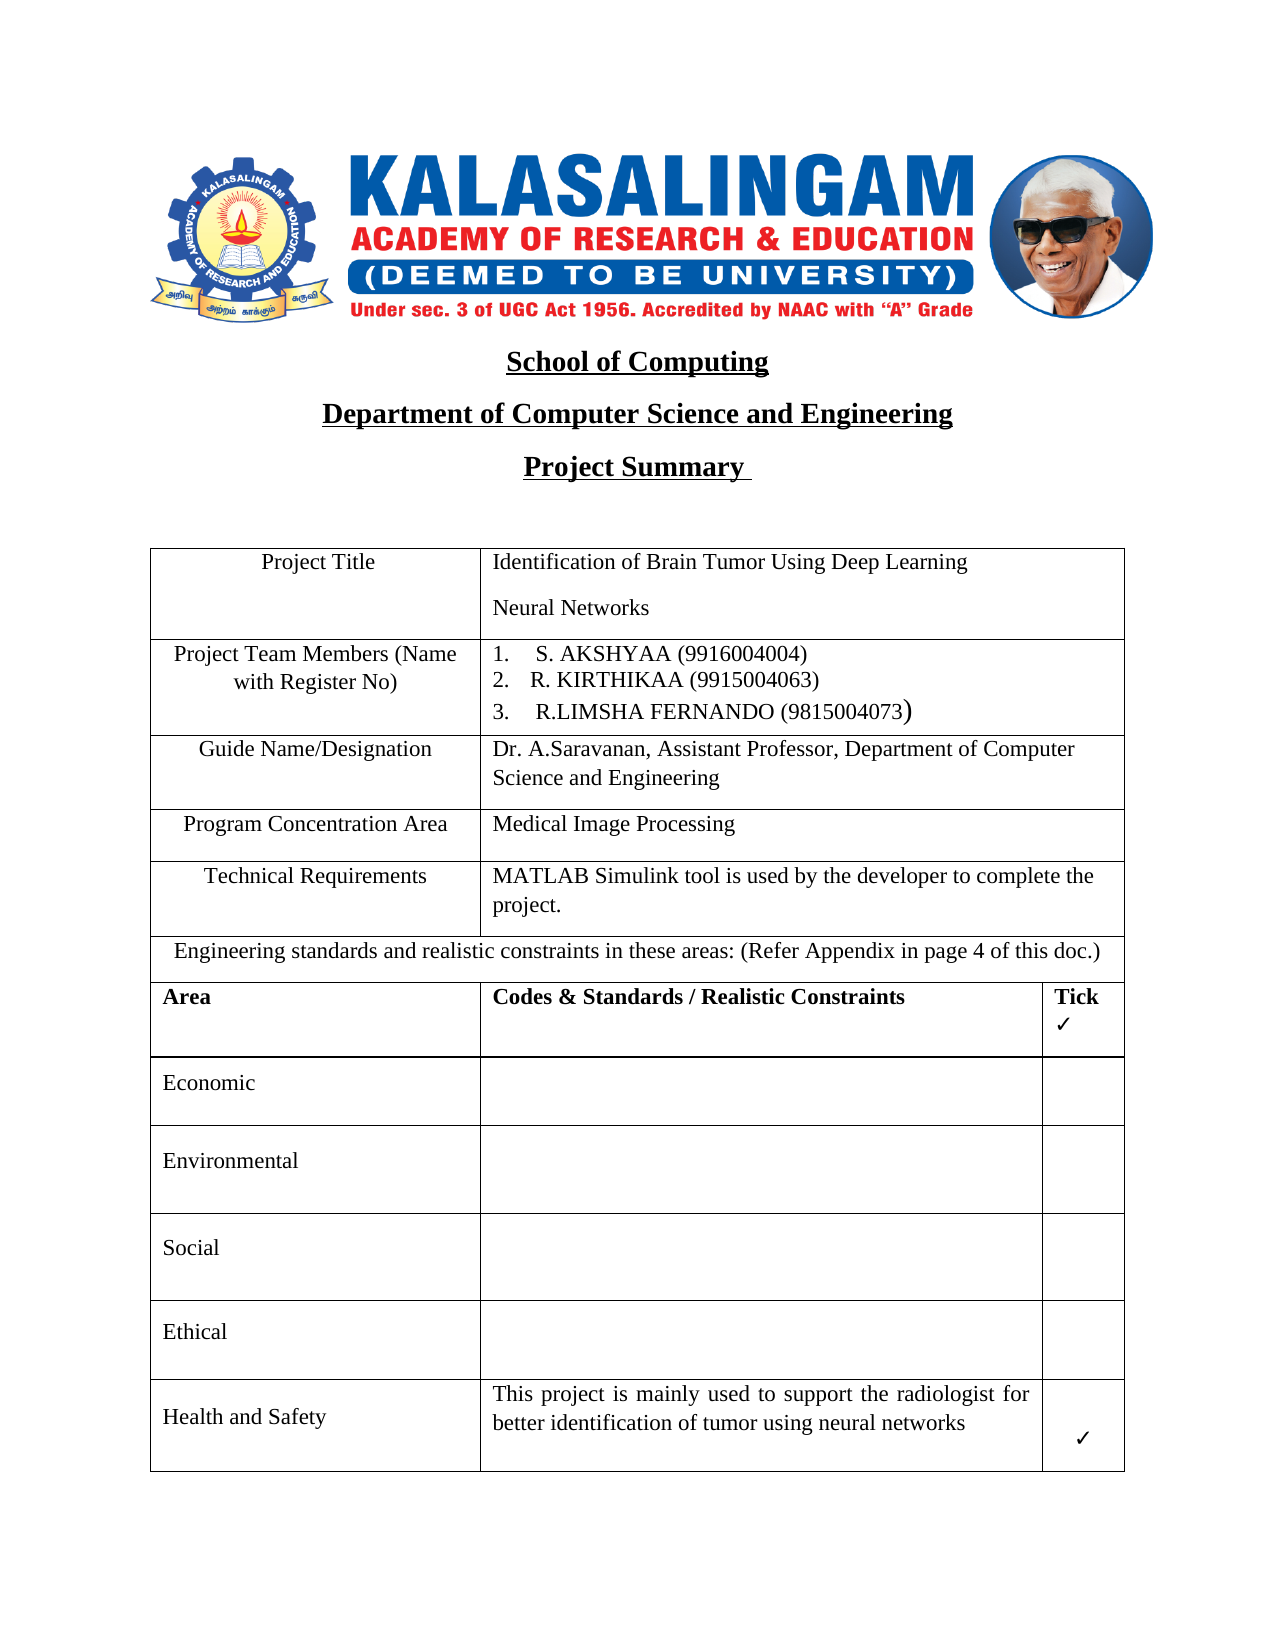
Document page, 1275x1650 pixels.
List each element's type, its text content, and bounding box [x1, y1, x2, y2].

table_cell Guide Name/Designation [151, 736, 480, 809]
table_cell [1043, 1126, 1124, 1213]
table_cell MATLAB Simulink tool is used by the developer to complete the project. [481, 862, 1124, 936]
text Department of Computer Science and Engineering [150, 397, 1125, 430]
table_cell [481, 1214, 1042, 1300]
table_cell [1043, 1301, 1124, 1379]
table_cell Area [151, 983, 480, 1056]
text School of Computing [150, 344, 1125, 377]
table_cell [481, 1301, 1042, 1379]
table_header Project Title [151, 549, 480, 639]
table_cell Program Concentration Area [151, 810, 480, 861]
table_cell Engineering standards and realistic constraints in these areas: (Refer Appendix in page 4 of this doc.) [151, 937, 1124, 982]
table_cell [1043, 1058, 1124, 1125]
picture [150, 150, 1157, 325]
text Project Summary [150, 449, 1125, 483]
table_cell [481, 1058, 1042, 1125]
table_cell Environmental [151, 1126, 480, 1213]
table_cell Medical Image Processing [481, 810, 1124, 861]
table_cell [481, 1126, 1042, 1213]
table_cell S. AKSHYAA (9916004004) R. KIRTHIKAA (9915004063) R.LIMSHA FERNANDO (9815004073) [481, 640, 1124, 734]
table_cell Tick ✓ [1043, 983, 1124, 1056]
table_cell Economic [151, 1058, 480, 1125]
table_cell This project is mainly used to support the radiologist for better identification of tumor using neural networks [481, 1380, 1042, 1471]
table_cell [1043, 1214, 1124, 1300]
table_header Identification of Brain Tumor Using Deep Learning Neural Networks [481, 549, 1124, 639]
table_cell Social [151, 1214, 480, 1300]
table_cell Technical Requirements [151, 862, 480, 936]
table_cell ✓ [1043, 1380, 1124, 1471]
table_cell Codes & Standards / Realistic Constraints [481, 983, 1042, 1056]
table_cell Project Team Members (Name with Register No) [151, 640, 480, 734]
table_cell Dr. A.Saravanan, Assistant Professor, Department of Computer Science and Engineering [481, 736, 1124, 809]
table_cell Health and Safety [151, 1380, 480, 1471]
table_cell Ethical [151, 1301, 480, 1379]
